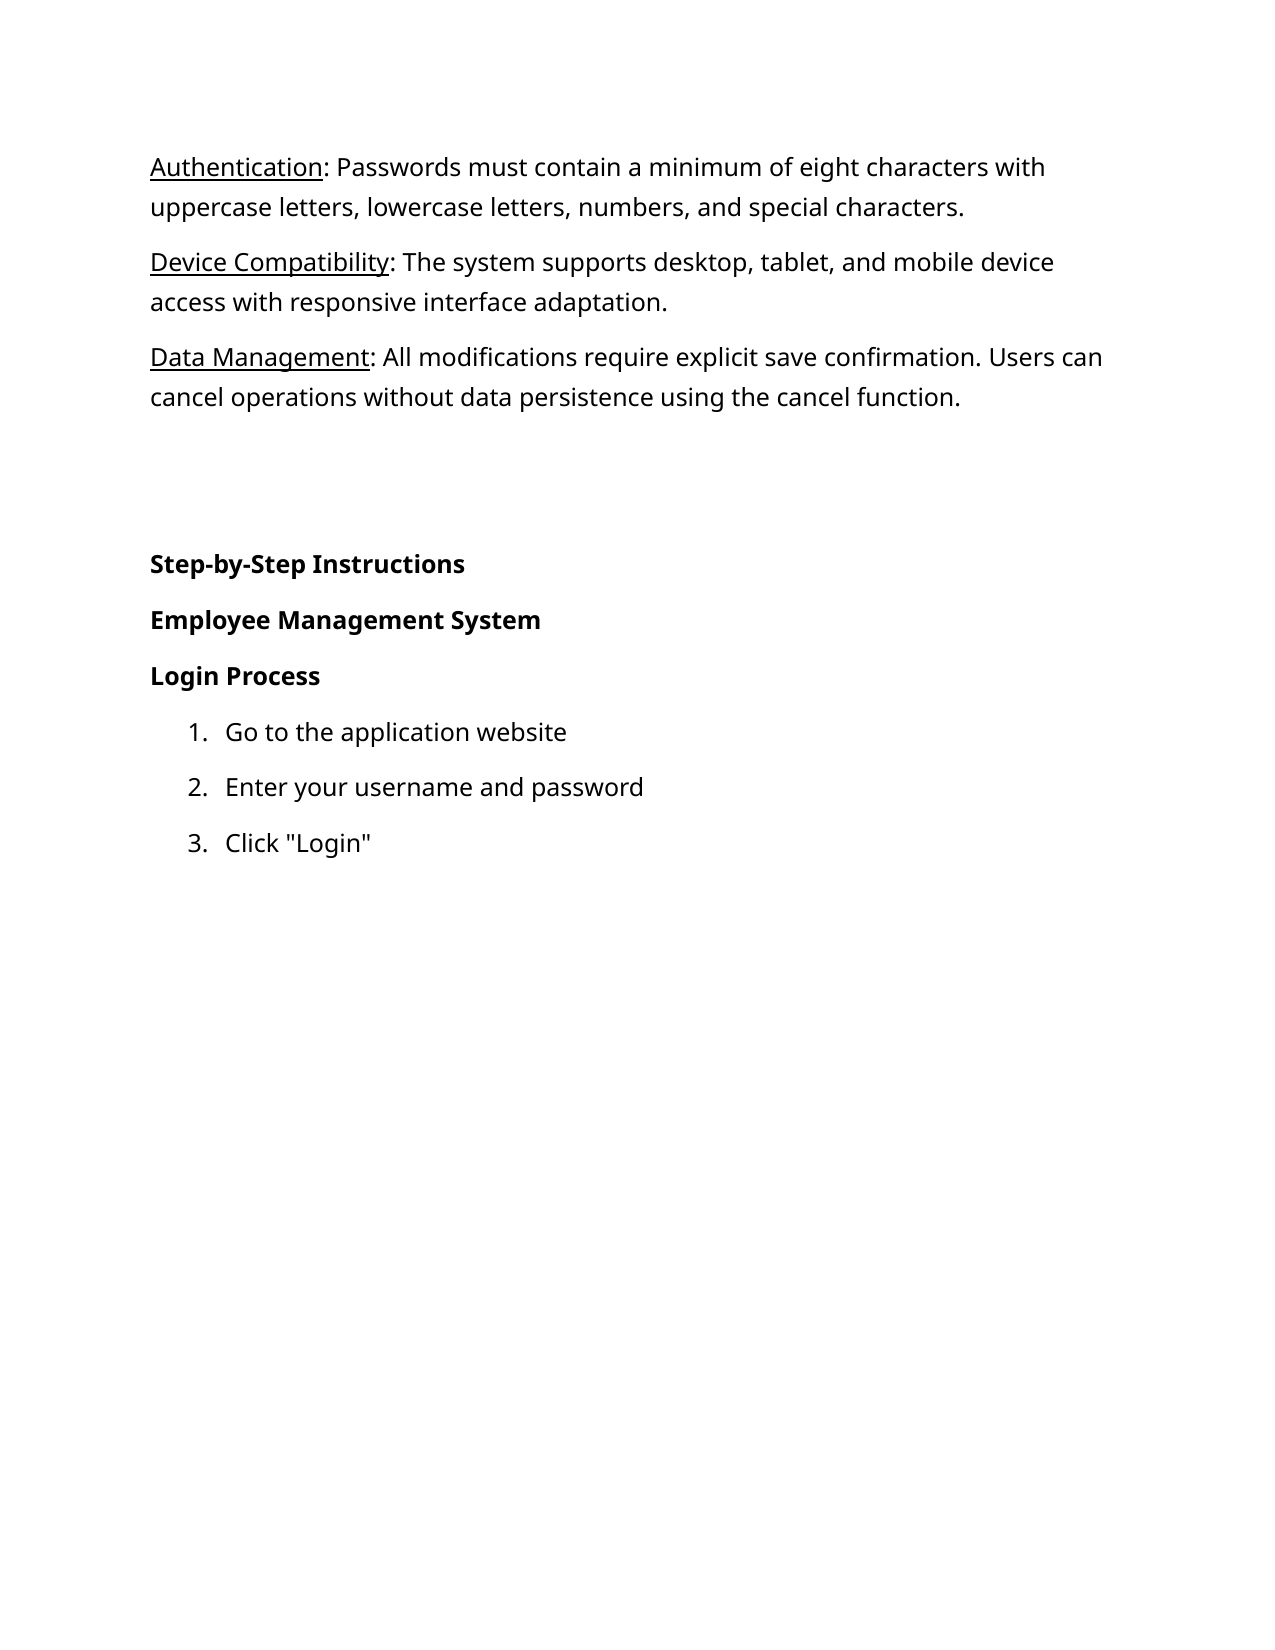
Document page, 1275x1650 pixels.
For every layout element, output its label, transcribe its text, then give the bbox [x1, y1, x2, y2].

text Login Process [150, 658, 1125, 692]
list Enter your username and password [187, 770, 1125, 804]
text Data Management: All modifications require explicit save confirmation. Users can cancel operations without data persistence using the cancel function. [150, 340, 1125, 413]
list Click "Login" [187, 826, 1125, 860]
text Device Compatibility: The system supports desktop, tablet, and mobile device access with responsive interface adaptation. [150, 245, 1125, 318]
text Employee Management System [150, 602, 1125, 637]
text Authentication: Passwords must contain a minimum of eight characters with uppercase letters, lowercase letters, numbers, and special characters. [150, 150, 1125, 223]
list Go to the application website [187, 714, 1125, 748]
text Step-by-Step Instructions [150, 547, 1125, 581]
